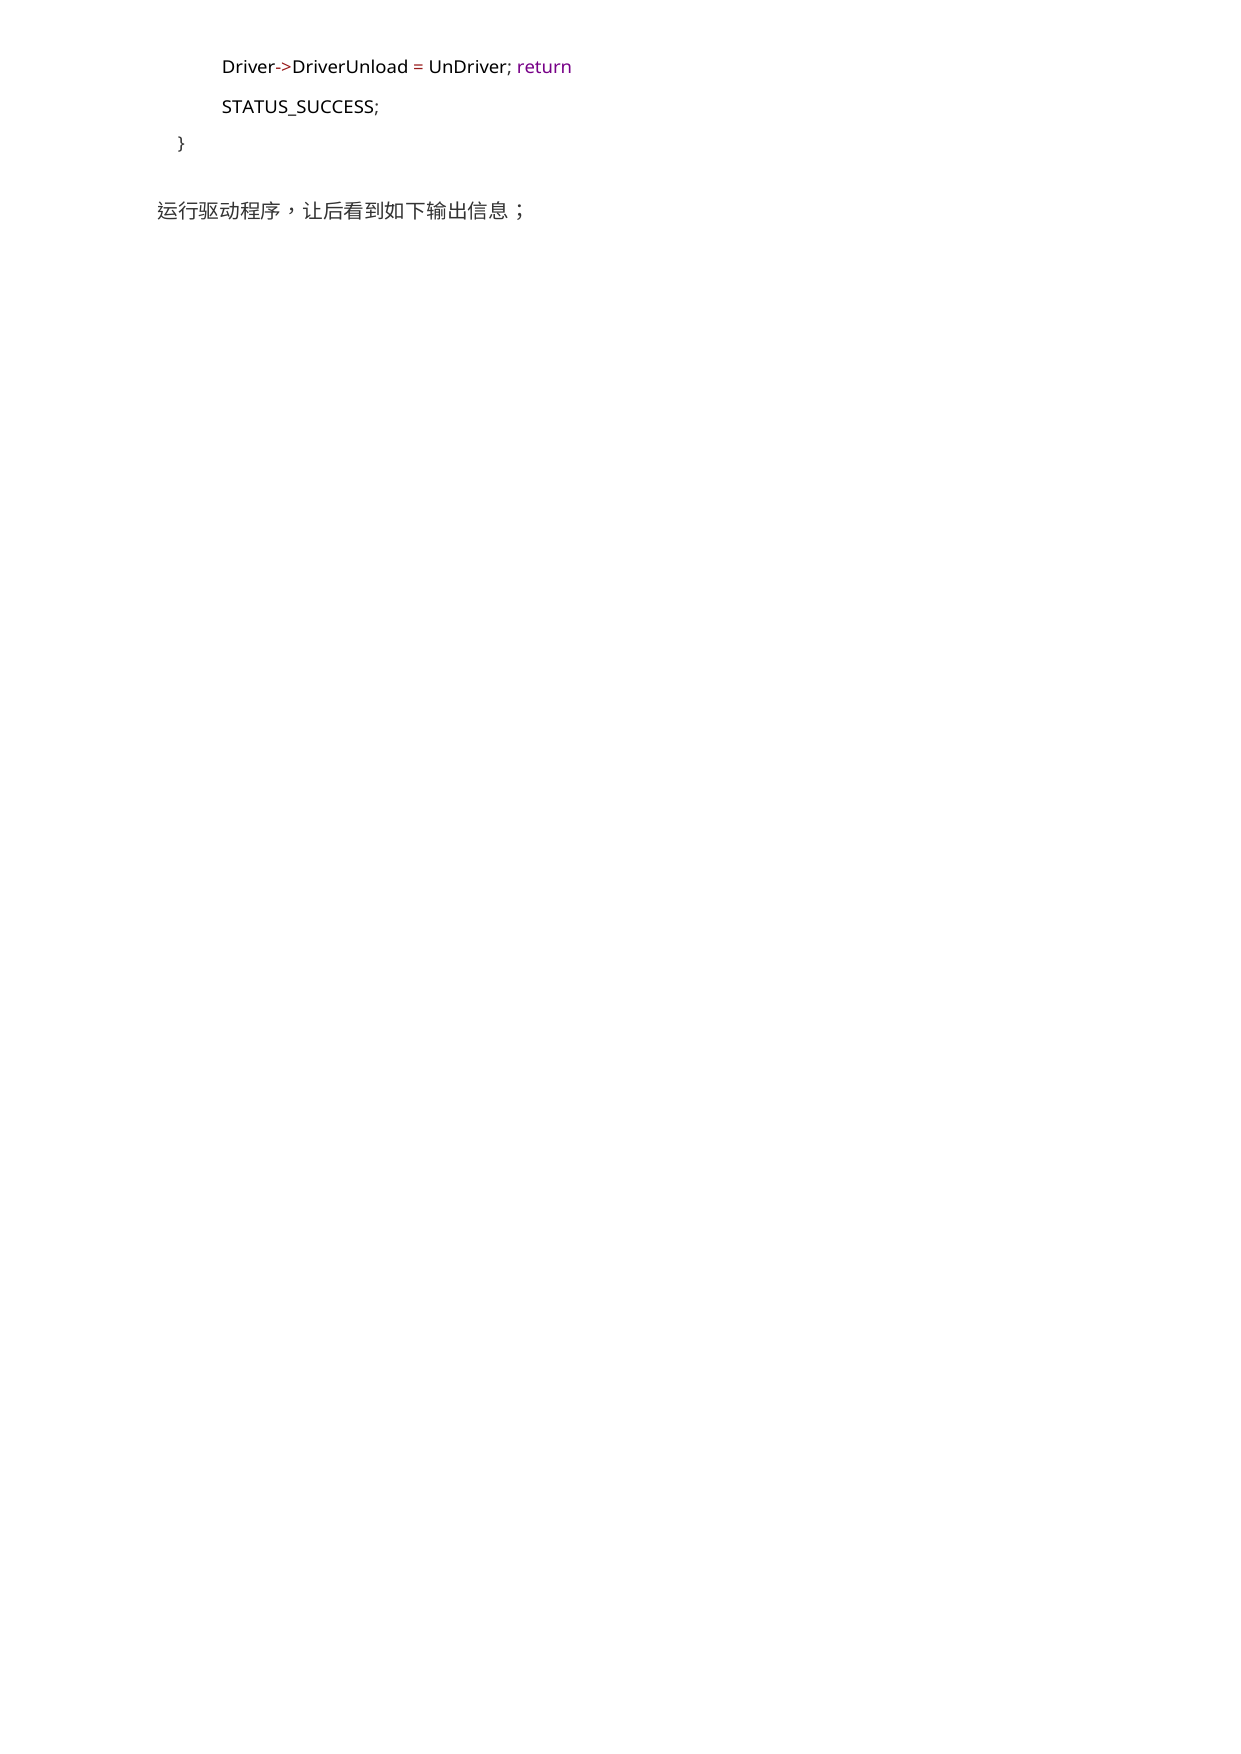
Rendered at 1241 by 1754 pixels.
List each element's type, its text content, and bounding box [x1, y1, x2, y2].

text Driver->DriverUnload = UnDriver; return STATUS_SUCCESS; [222, 54, 577, 119]
text } [178, 135, 1096, 153]
subtitle 运行驱动程序，让后看到如下输出信息； [157, 198, 1096, 225]
